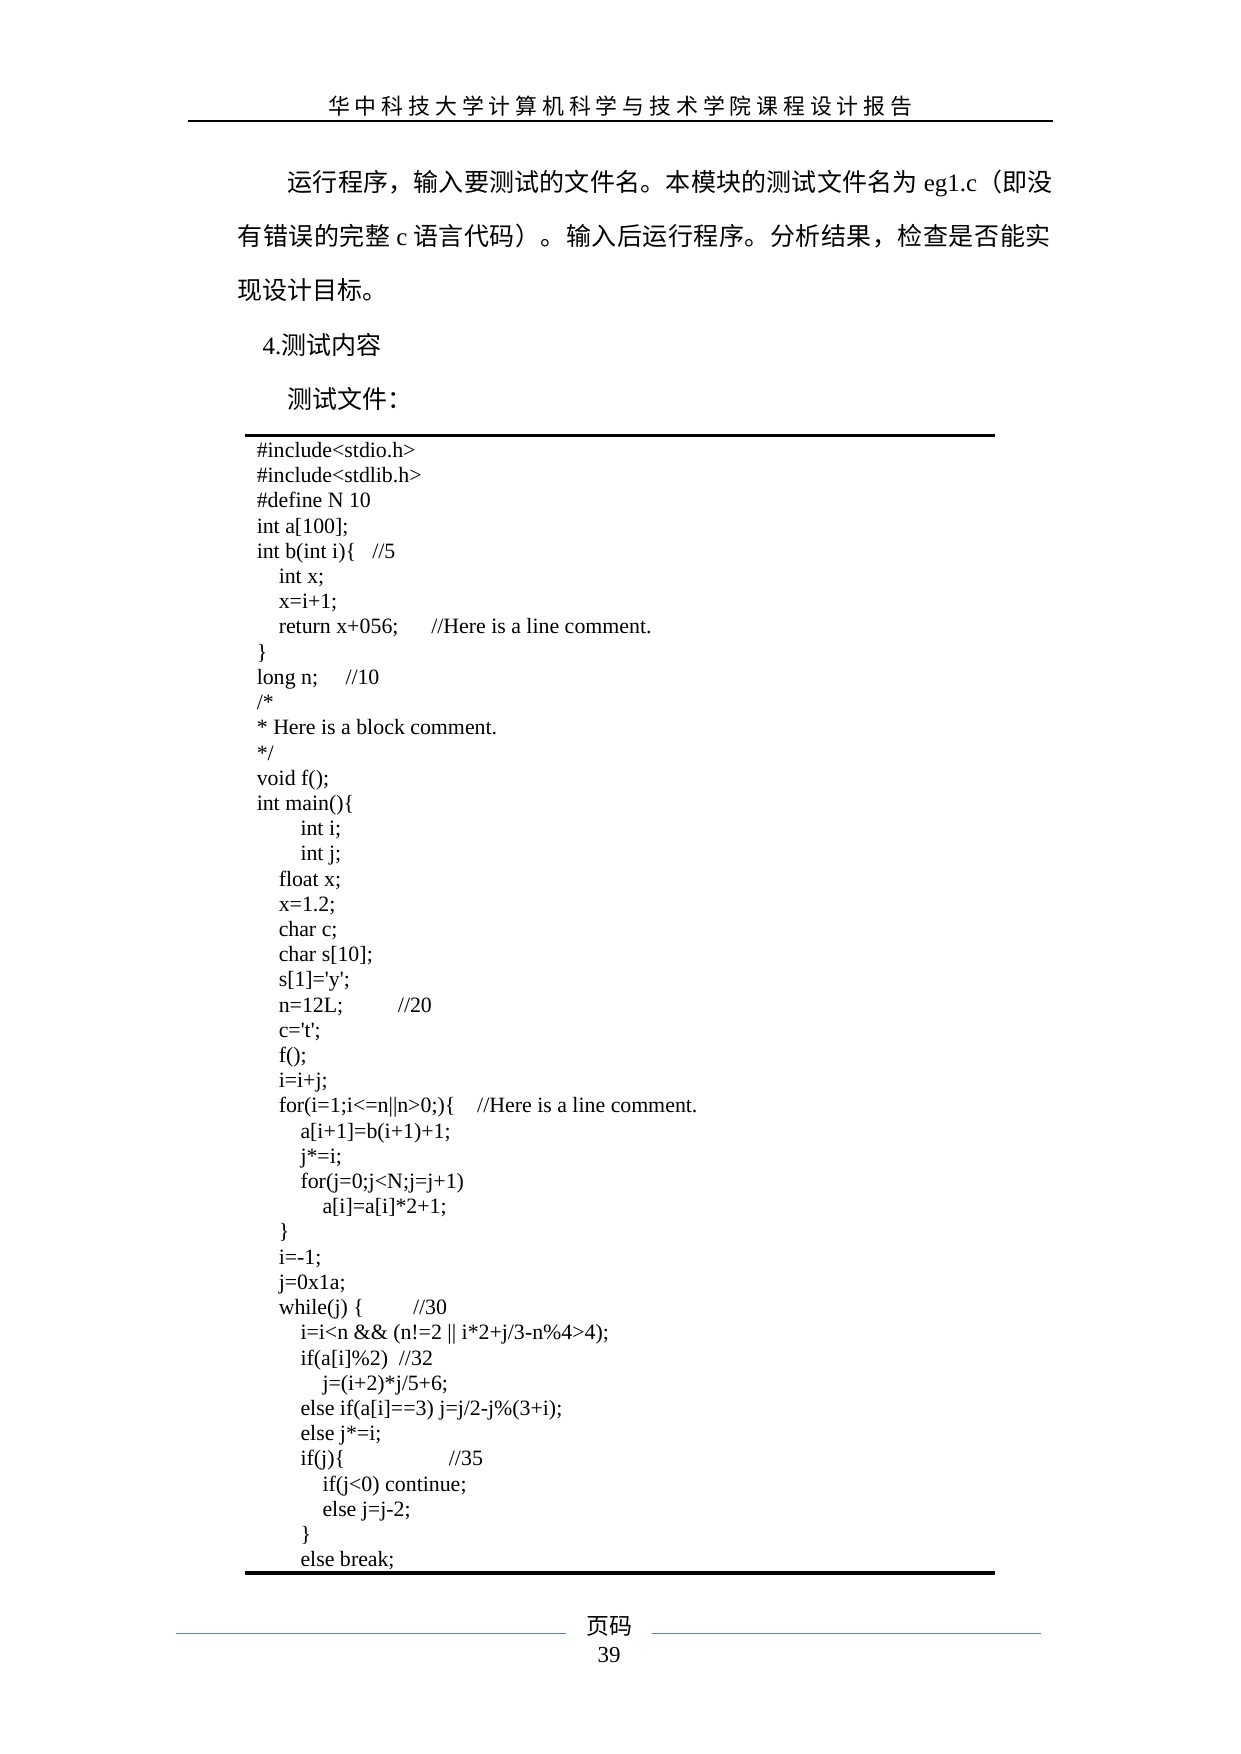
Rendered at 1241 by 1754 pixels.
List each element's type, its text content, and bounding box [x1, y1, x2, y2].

text 运行程序，输入要测试的文件名。本模块的测试文件名为eg1.c（即没有错误的完整c语言代码）。输入后运行程序。分析结果，检查是否能实现设计目标。 [237, 162, 1053, 307]
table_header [245, 437, 995, 1571]
text 4.测试内容 [187, 325, 1053, 361]
text 测试文件： [237, 379, 1053, 416]
